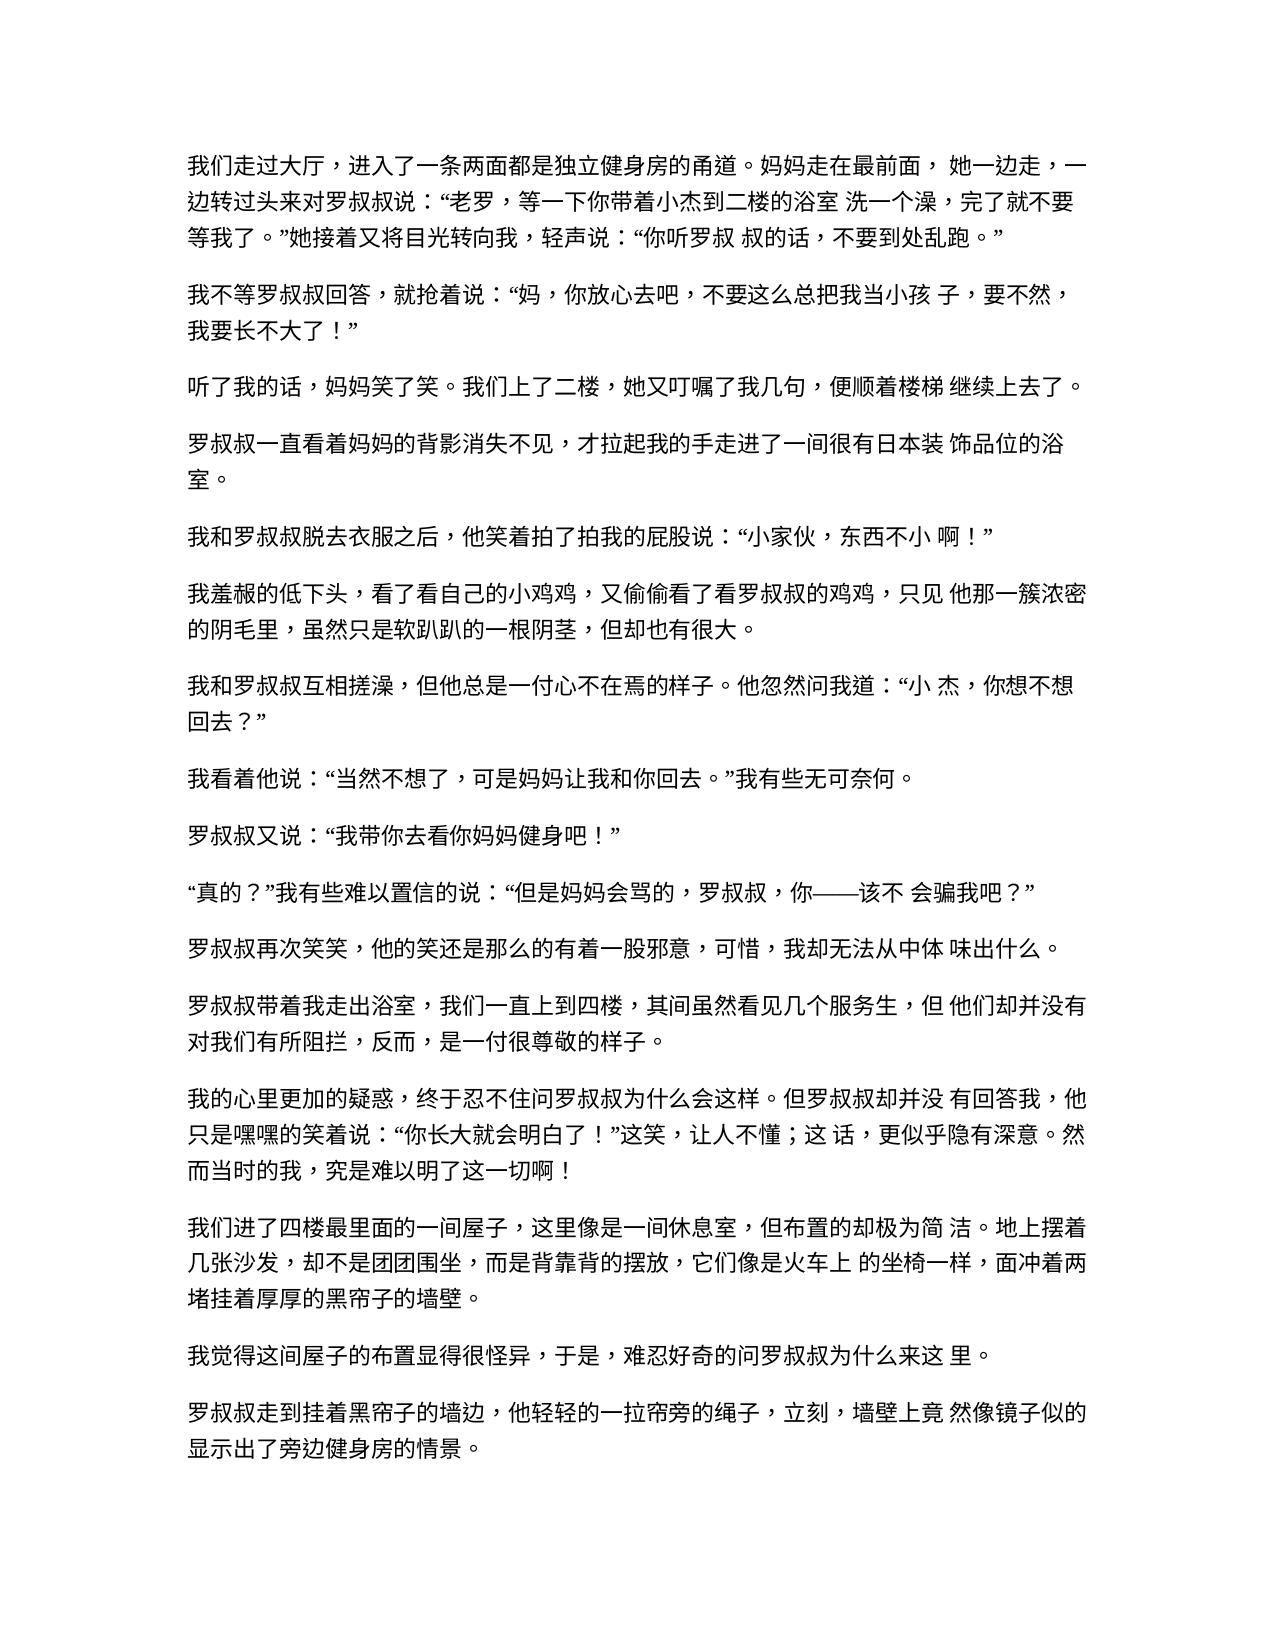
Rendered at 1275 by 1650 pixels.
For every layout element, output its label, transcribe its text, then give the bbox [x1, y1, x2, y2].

text 罗叔叔一直看着妈妈的背影消失不见，才拉起我的手走进了一间很有日本装 饰品位的浴室。 [187, 428, 1087, 495]
text 我觉得这间屋子的布置显得很怪异，于是，难忍好奇的问罗叔叔为什么来这 里。 [187, 1340, 1087, 1371]
text “真的？”我有些难以置信的说：“但是妈妈会骂的，罗叔叔，你——该不 会骗我吧？” [187, 877, 1087, 908]
text 我和罗叔叔脱去衣服之后，他笑着拍了拍我的屁股说：“小家伙，东西不小 啊！” [187, 521, 1087, 552]
text 我的心里更加的疑惑，终于忍不住问罗叔叔为什么会这样。但罗叔叔却并没 有回答我，他只是嘿嘿的笑着说：“你长大就会明白了！”这笑，让人不懂；这 话，更似乎隐有深意。然而当时的我，究是难以明了这一切啊！ [187, 1083, 1087, 1186]
text 我看着他说：“当然不想了，可是妈妈让我和你回去。”我有些无可奈何。 [187, 763, 1087, 794]
text 我羞赧的低下头，看了看自己的小鸡鸡，又偷偷看了看罗叔叔的鸡鸡，只见 他那一簇浓密的阴毛里，虽然只是软趴趴的一根阴茎，但却也有很大。 [187, 578, 1087, 645]
text 我们走过大厅，进入了一条两面都是独立健身房的甬道。妈妈走在最前面， 她一边走，一边转过头来对罗叔叔说：“老罗，等一下你带着小杰到二楼的浴室 洗一个澡，完了就不要等我了。”她接着又将目光转向我，轻声说：“你听罗叔 叔的话，不要到处乱跑。” [187, 150, 1087, 253]
text 听了我的话，妈妈笑了笑。我们上了二楼，她又叮嘱了我几句，便顺着楼梯 继续上去了。 [187, 371, 1087, 403]
text 罗叔叔又说：“我带你去看你妈妈健身吧！” [187, 820, 1087, 851]
text 我和罗叔叔互相搓澡，但他总是一付心不在焉的样子。他忽然问我道：“小 杰，你想不想回去？” [187, 670, 1087, 737]
text 罗叔叔走到挂着黑帘子的墙边，他轻轻的一拉帘旁的绳子，立刻，墙壁上竟 然像镜子似的显示出了旁边健身房的情景。 [187, 1397, 1087, 1464]
text 我们进了四楼最里面的一间屋子，这里像是一间休息室，但布置的却极为简 洁。地上摆着几张沙发，却不是团团围坐，而是背靠背的摆放，它们像是火车上 的坐椅一样，面冲着两堵挂着厚厚的黑帘子的墙壁。 [187, 1211, 1087, 1314]
text 罗叔叔再次笑笑，他的笑还是那么的有着一股邪意，可惜，我却无法从中体 味出什么。 [187, 933, 1087, 964]
text 我不等罗叔叔回答，就抢着说：“妈，你放心去吧，不要这么总把我当小孩 子，要不然，我要长不大了！” [187, 279, 1087, 346]
text 罗叔叔带着我走出浴室，我们一直上到四楼，其间虽然看见几个服务生，但 他们却并没有对我们有所阻拦，反而，是一付很尊敬的样子。 [187, 990, 1087, 1057]
